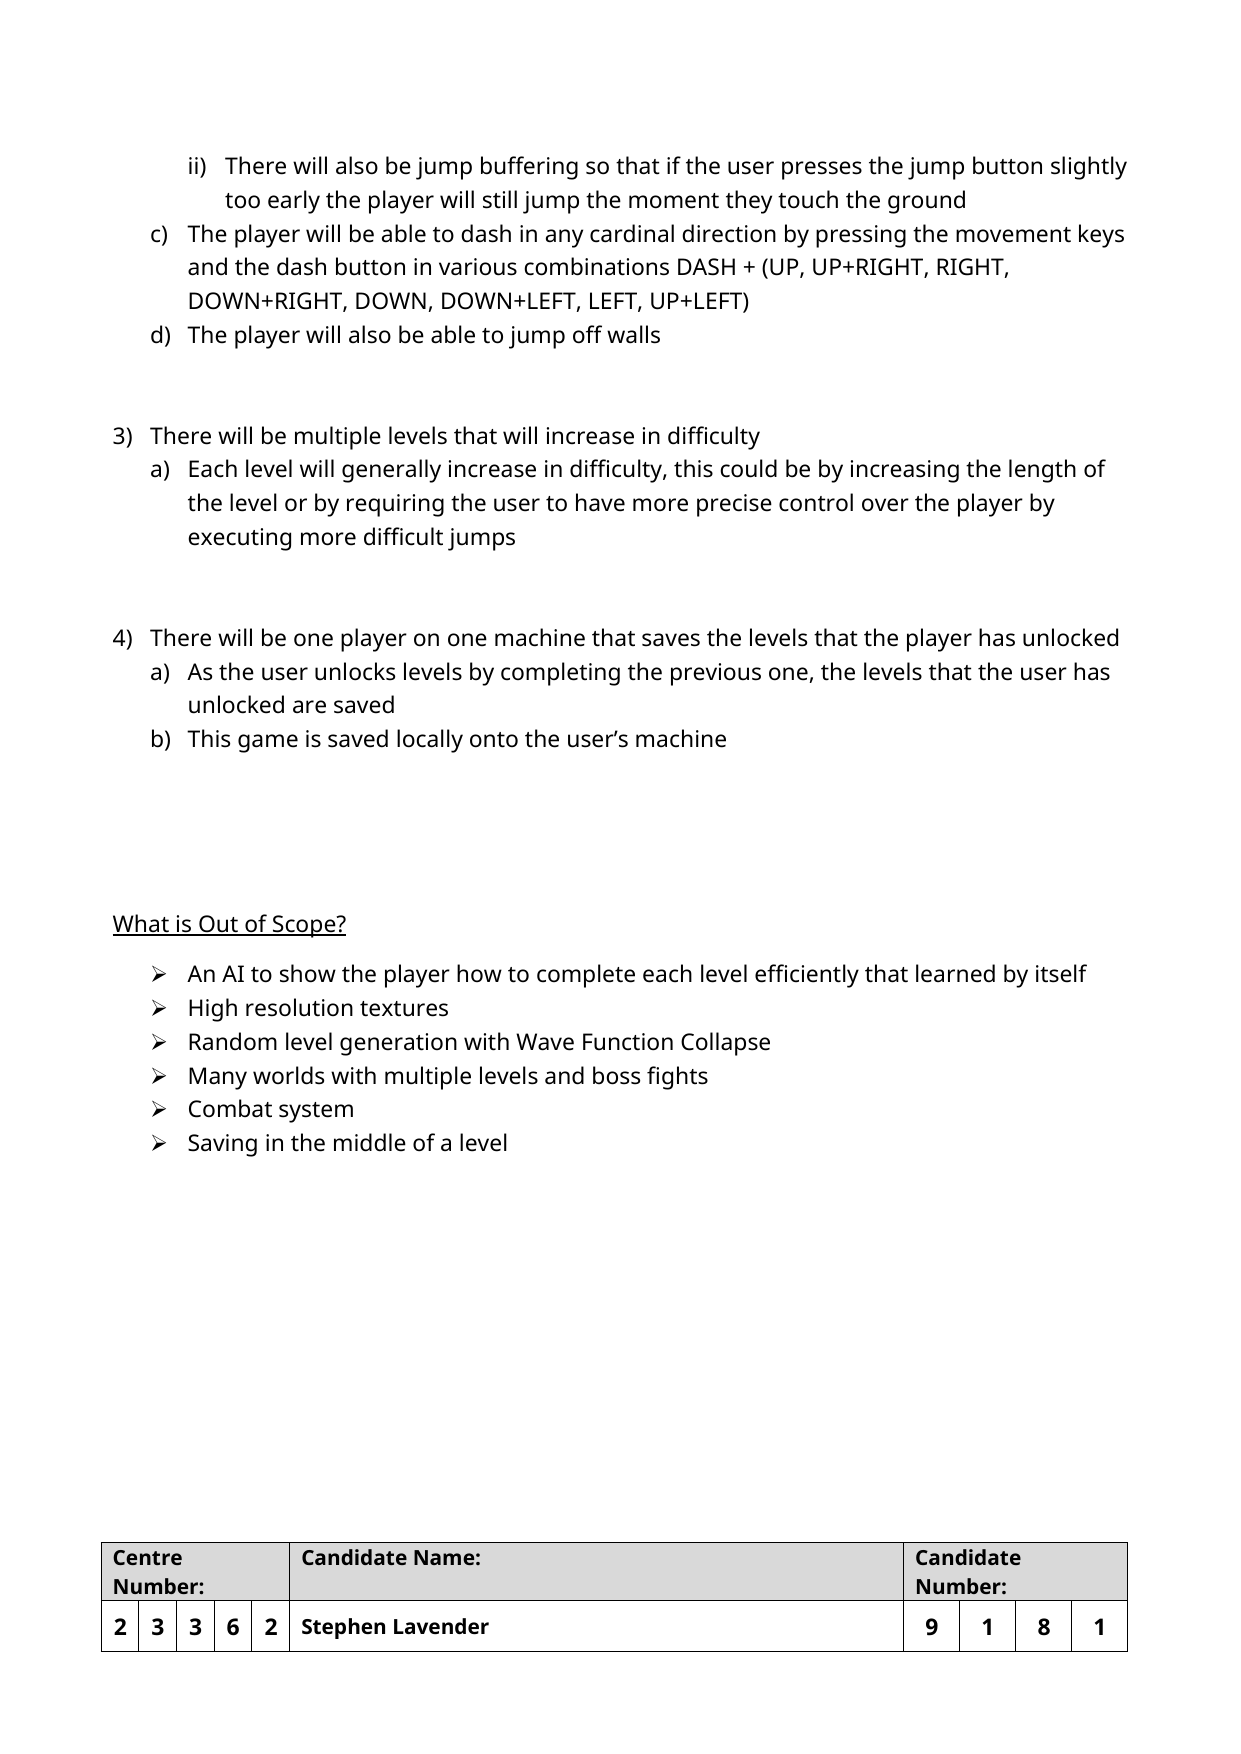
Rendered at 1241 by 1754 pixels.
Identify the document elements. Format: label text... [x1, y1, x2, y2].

list This game is saved locally onto the user’s machine [150, 723, 1128, 754]
list There will be multiple levels that will increase in difficulty [112, 419, 1128, 451]
list The player will also be able to jump off walls [150, 319, 1128, 350]
list An AI to show the player how to complete each level efficiently that learned by itself [150, 958, 1128, 989]
list Combat system [150, 1093, 1128, 1124]
list Saving in the middle of a level [150, 1127, 1128, 1158]
list There will also be jump buffering so that if the user presses the jump button slightly too early the player will still jump the moment they touch the ground [187, 150, 1128, 215]
list There will be one player on one machine that saves the levels that the player has unlocked [112, 622, 1128, 653]
list High resolution textures [150, 992, 1128, 1023]
list The player will be able to dash in any cardinal direction by pressing the movement keys and the dash button in various combinations DASH + (UP, UP+RIGHT, RIGHT, DOWN+RIGHT, DOWN, DOWN+LEFT, LEFT, UP+LEFT) [150, 217, 1128, 316]
text What is Out of Scope? [112, 908, 1128, 939]
list Random level generation with Wave Function Collapse [150, 1026, 1128, 1057]
list Many worlds with multiple levels and boss fights [150, 1059, 1128, 1091]
list As the user unlocks levels by completing the previous one, the levels that the user has unlocked are saved [150, 655, 1128, 720]
list Each level will generally increase in difficulty, this could be by increasing the length of the level or by requiring the user to have more precise control over the player by executing more difficult jumps [150, 453, 1128, 552]
